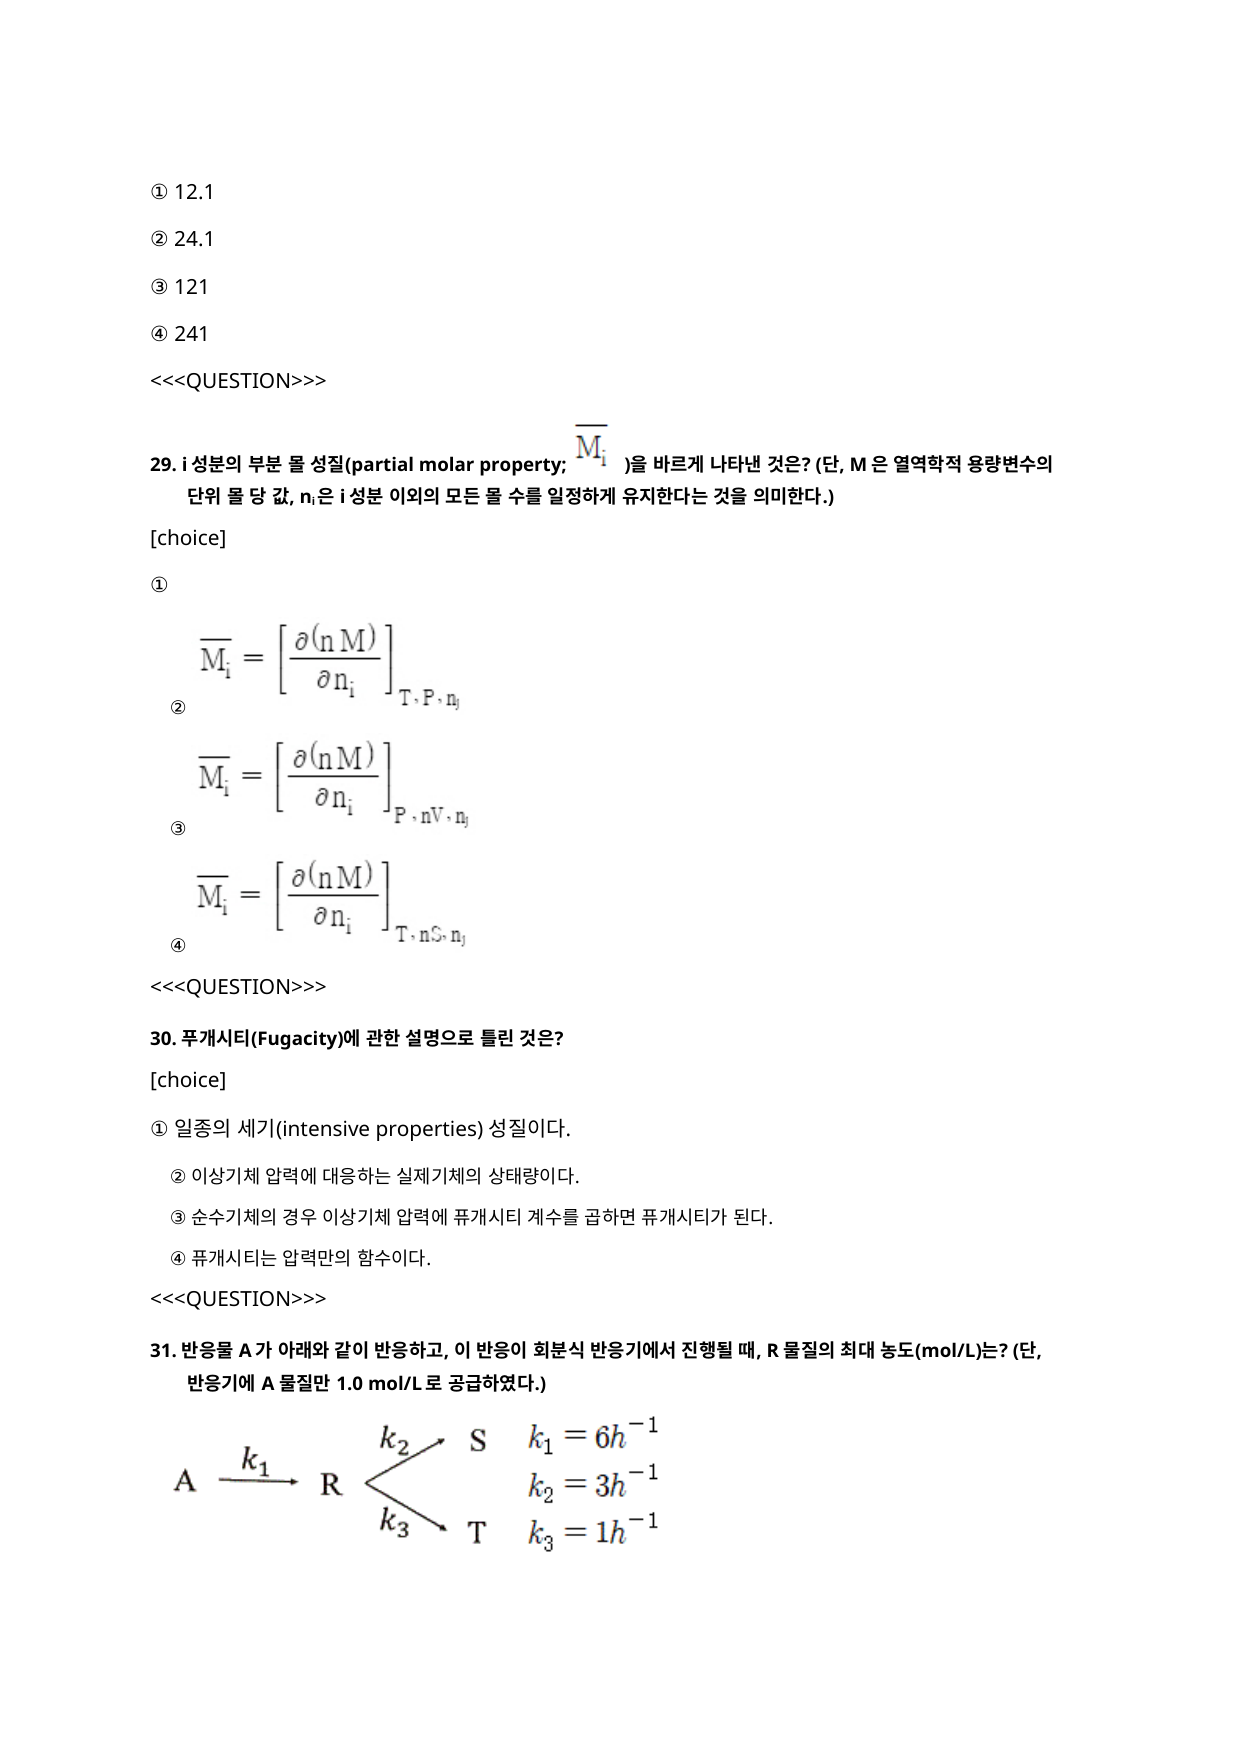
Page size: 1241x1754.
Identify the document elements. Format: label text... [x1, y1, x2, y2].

picture [169, 1409, 678, 1558]
text <<<QUESTION>>> [150, 1284, 1090, 1313]
text ④ 퓨개시티는 압력만의 함수이다. [150, 1243, 1090, 1270]
picture [191, 854, 473, 953]
text 31. 반응물 A가 아래와 같이 반응하고, 이 반응이 회분식 반응기에서 진행될 때, R 물질의 최대 농도(mol/L)는? (단, 반응기에 A 물질만 1.0 mol/L로 공급하였다.) [150, 1336, 1090, 1395]
text ③ 순수기체의 경우 이상기체 압력에 퓨개시티 계수를 곱하면 퓨개시티가 된다. [150, 1202, 1090, 1229]
text 30. 푸개시티(Fugacity)에 관한 설명으로 틀린 것은? [150, 1024, 1090, 1051]
picture [191, 733, 476, 836]
text ② 이상기체 압력에 대응하는 실제기체의 상태량이다. [150, 1161, 1090, 1188]
text [choice] [150, 1065, 1090, 1093]
text 29. i성분의 부분 몰 성질(partial molar property; )을 바르게 나타낸 것은? (단, M은 열역학적 용량변수의 단위 몰 당 값, ni은 i성분 이외의 모든 몰 수를 일정하게 유지한다는 것을 의미한다.) [150, 418, 1090, 509]
text ④ 241 [150, 319, 1090, 347]
picture [571, 417, 614, 471]
text [choice] [150, 523, 1090, 551]
text ① [150, 570, 1090, 598]
text <<<QUESTION>>> [150, 366, 1090, 395]
text ① 일종의 세기(intensive properties) 성질이다. [150, 1112, 1090, 1142]
text <<<QUESTION>>> [150, 972, 1090, 1001]
picture [191, 617, 467, 715]
text ② 24.1 [150, 224, 1090, 253]
text ③ 121 [150, 272, 1090, 300]
text ① 12.1 [150, 177, 1090, 206]
